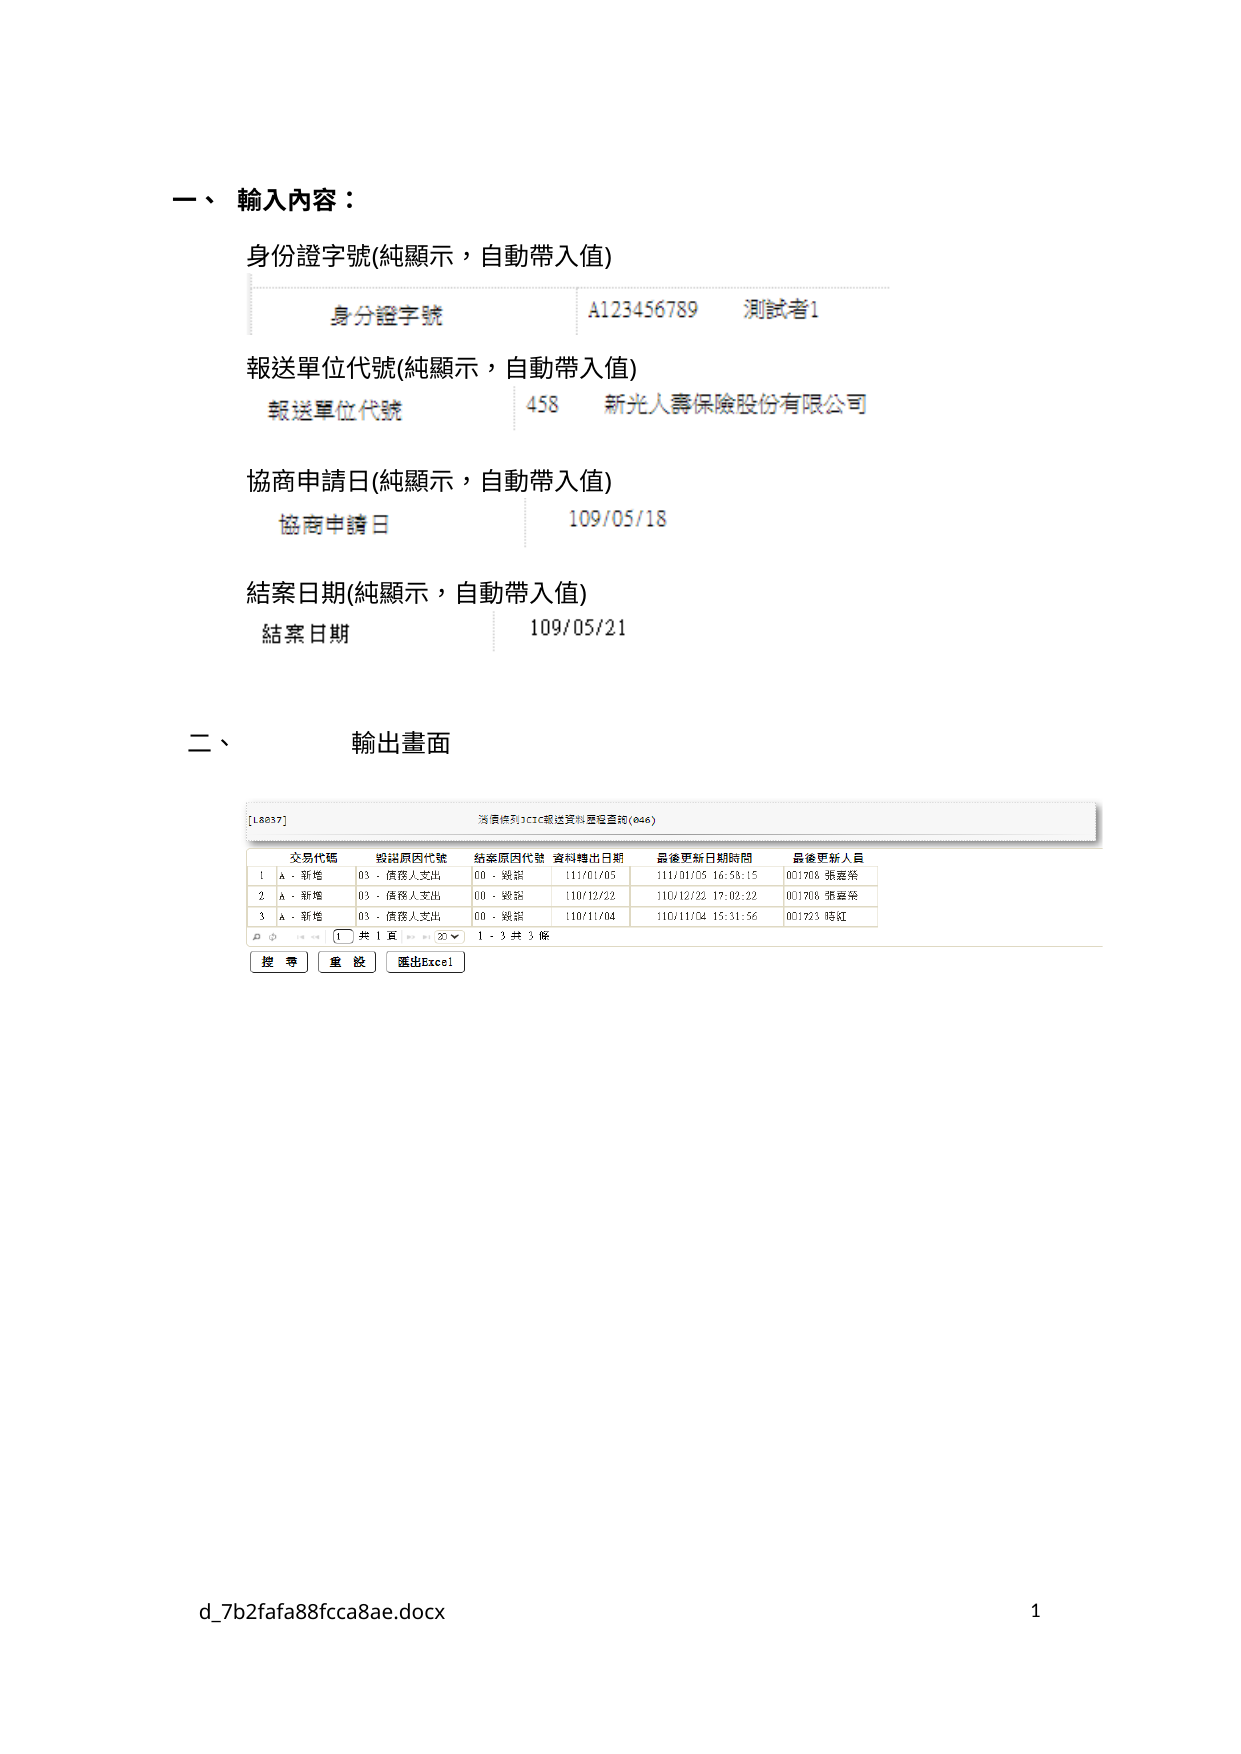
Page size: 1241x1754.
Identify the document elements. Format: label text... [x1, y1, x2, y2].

picture [246, 498, 761, 549]
list 身份證字號(純顯示，自動帶入值) [247, 236, 1053, 273]
list 輸出畫面 [187, 723, 1053, 761]
picture [246, 385, 888, 432]
picture [237, 798, 1103, 980]
list 結案日期(純顯示，自動帶入值) [247, 573, 1053, 611]
list 協商申請日(純顯示，自動帶入值) [247, 461, 1053, 498]
picture [246, 610, 667, 653]
picture [246, 273, 891, 335]
list 報送單位代號(純顯示，自動帶入值) [247, 348, 1053, 386]
subtitle 輸入內容： [173, 179, 1053, 217]
